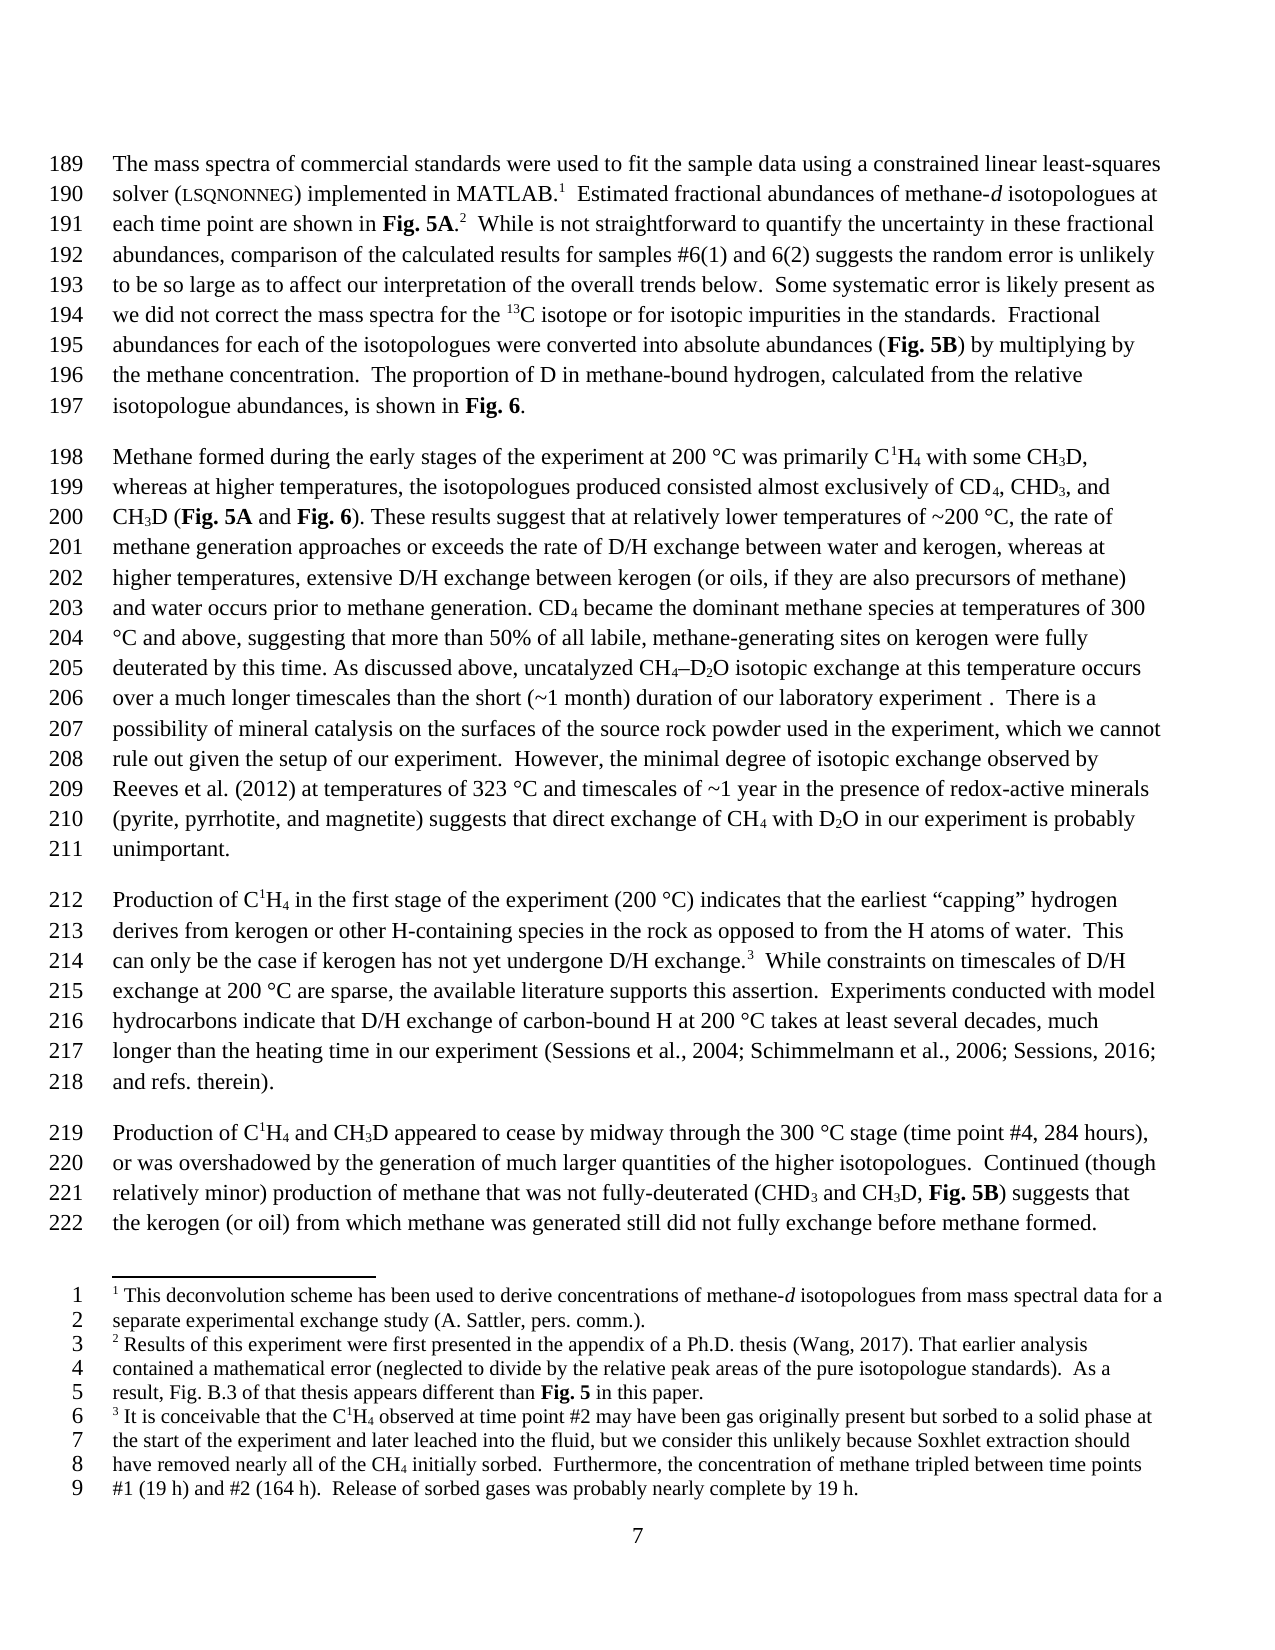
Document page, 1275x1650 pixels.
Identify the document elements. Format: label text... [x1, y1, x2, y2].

text Production of C1H4 and CH3D appeared to cease by midway through the 300 °C stage (time point #4, 284 hours), or was overshadowed by the generation of much larger quantities of the higher isotopologues. Continued (though relatively minor) production of methane that was not fully-deuterated (CHD3 and CH3D, Fig. 5B) suggests that the kerogen (or oil) from which methane was generated still did not fully exchange before methane formed. [112, 1119, 1162, 1236]
text The mass spectra of commercial standards were used to fit the sample data using a constrained linear least-squares solver (lsqnonneg) implemented in MATLAB. Estimated fractional abundances of methane-d isotopologues at each time point are shown in Fig. 5A. While is not straightforward to quantify the uncertainty in these fractional abundances, comparison of the calculated results for samples #6(1) and 6(2) suggests the random error is unlikely to be so large as to affect our interpretation of the overall trends below. Some systematic error is likely present as we did not correct the mass spectra for the 13C isotope or for isotopic impurities in the standards. Fractional abundances for each of the isotopologues were converted into absolute abundances (Fig. 5B) by multiplying by the methane concentration. The proportion of D in methane-bound hydrogen, calculated from the relative isotopologue abundances, is shown in Fig. 6. [112, 150, 1162, 418]
text Methane formed during the early stages of the experiment at 200 °C was primarily C1H4 with some CH3D, whereas at higher temperatures, the isotopologues produced consisted almost exclusively of CD4, CHD3, and CH3D (Fig. 5A and Fig. 6). These results suggest that at relatively lower temperatures of ~200 °C, the rate of methane generation approaches or exceeds the rate of D/H exchange between water and kerogen, whereas at higher temperatures, extensive D/H exchange between kerogen (or oils, if they are also precursors of methane) and water occurs prior to methane generation. CD4 became the dominant methane species at temperatures of 300 °C and above, suggesting that more than 50% of all labile, methane-generating sites on kerogen were fully deuterated by this time. As discussed above, uncatalyzed CH4–D2O isotopic exchange at this temperature occurs over a much longer timescales than the short (~1 month) duration of our laboratory experiment . There is a possibility of mineral catalysis on the surfaces of the source rock powder used in the experiment, which we cannot rule out given the setup of our experiment. However, the minimal degree of isotopic exchange observed by Reeves et al. (2012) at temperatures of 323 °C and timescales of ~1 year in the presence of redox-active minerals (pyrite, pyrrhotite, and magnetite) suggests that direct exchange of CH4 with D2O in our experiment is probably unimportant. [112, 443, 1162, 862]
text Production of C1H4 in the first stage of the experiment (200 °C) indicates that the earliest “capping” hydrogen derives from kerogen or other H-containing species in the rock as opposed to from the H atoms of water. This can only be the case if kerogen has not yet undergone D/H exchange. While constraints on timescales of D/H exchange at 200 °C are sparse, the available literature supports this assertion. Experiments conducted with model hydrocarbons indicate that D/H exchange of carbon-bound H at 200 °C takes at least several decades, much longer than the heating time in our experiment (Sessions et al., 2004; Schimmelmann et al., 2006; Sessions, 2016; and refs. therein). [112, 886, 1162, 1094]
